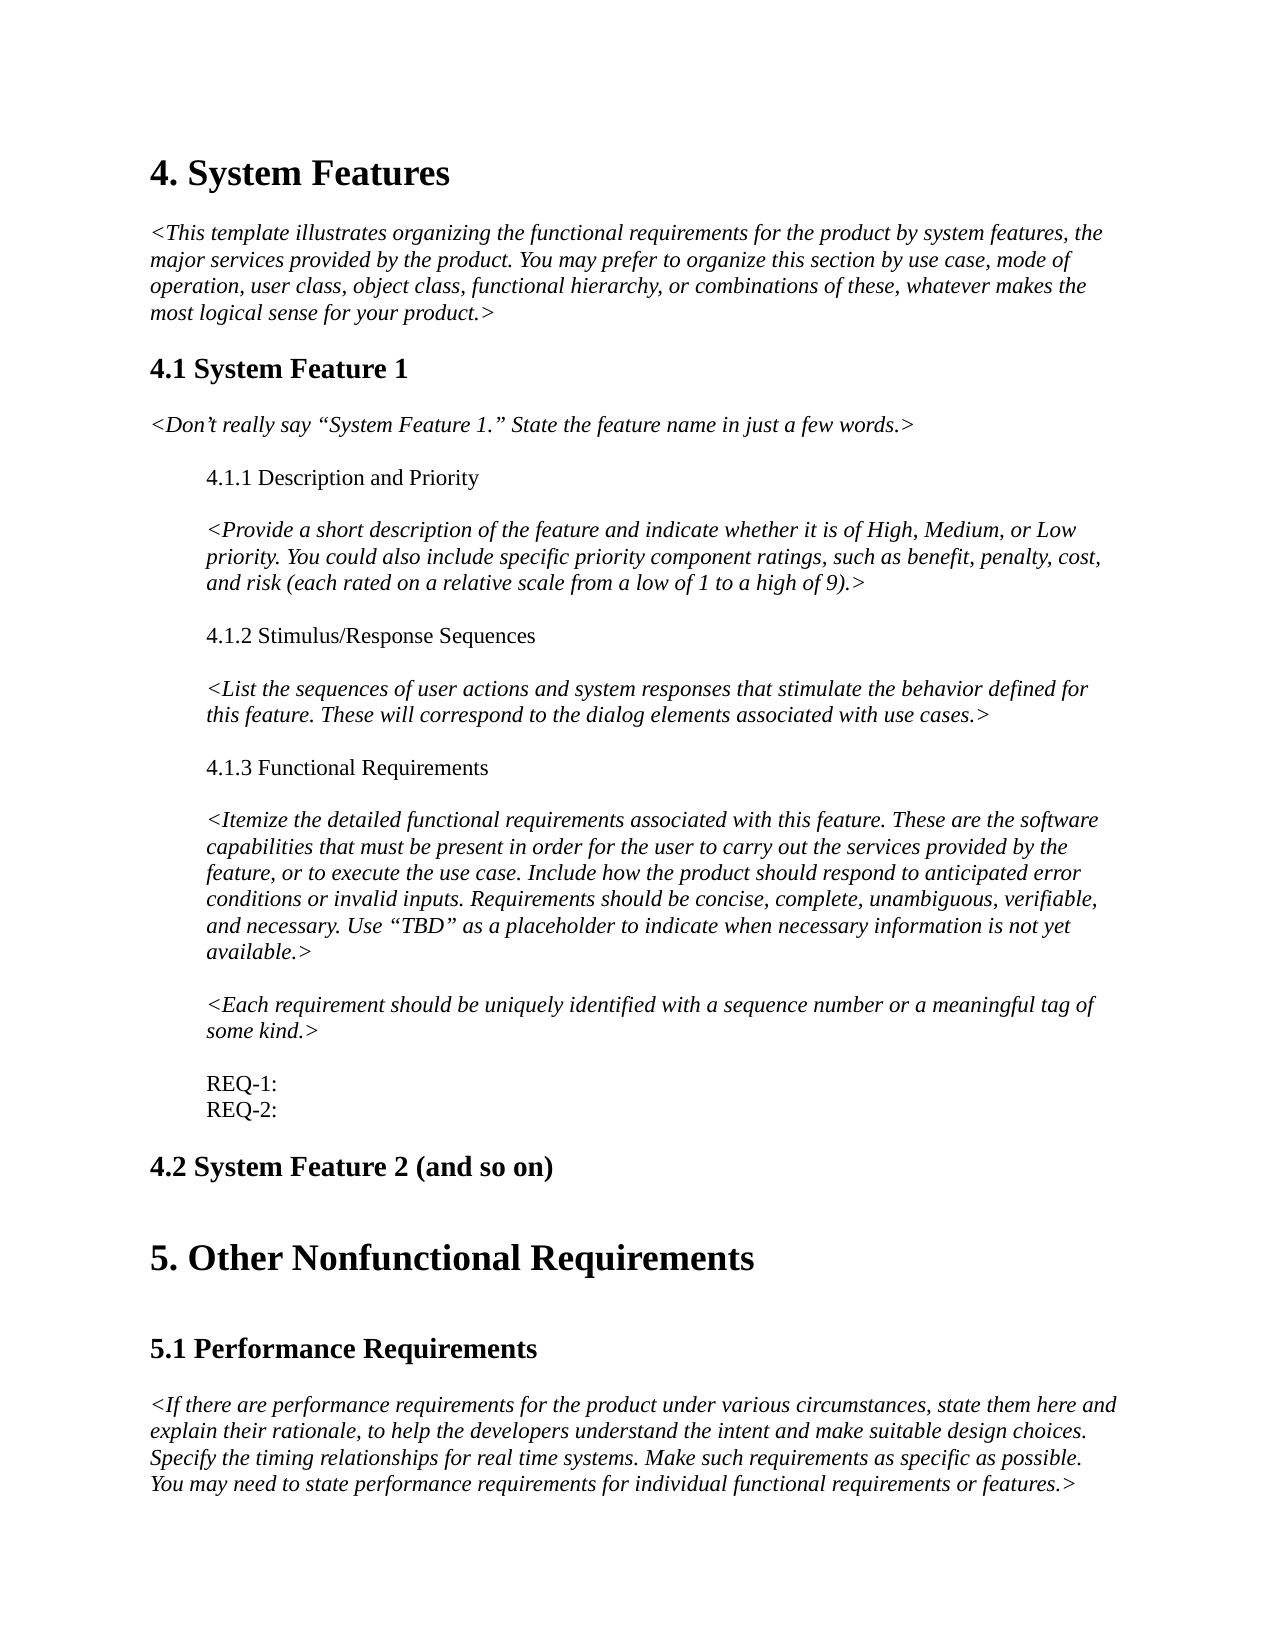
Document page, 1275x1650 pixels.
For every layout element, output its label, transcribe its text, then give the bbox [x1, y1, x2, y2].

text REQ-2: [150, 1096, 1125, 1123]
text 4. System Features [150, 150, 1125, 193]
text <Itemize the detailed functional requirements associated with this feature. These are the software capabilities that must be present in order for the user to carry out the services provided by the feature, or to execute the use case. Include how the product should respond to anticipated error conditions or invalid inputs. Requirements should be concise, complete, unambiguous, verifiable, and necessary. Use “TBD” as a placeholder to indicate when necessary information is not yet available.> [206, 806, 1125, 964]
text 4.2 System Feature 2 (and so on) [150, 1149, 1125, 1183]
text <Each requirement should be uniquely identified with a sequence number or a meaningful tag of some kind.> [206, 991, 1125, 1044]
text <Provide a short description of the feature and indicate whether it is of High, Medium, or Low priority. You could also include specific priority component ratings, such as benefit, penalty, cost, and risk (each rated on a relative scale from a low of 1 to a high of 9).> [206, 517, 1125, 596]
text 5.1 Performance Requirements [150, 1331, 1125, 1365]
text 4.1.2 Stimulus/Response Sequences [150, 622, 1125, 648]
text 4.1.3 Functional Requirements [150, 754, 1125, 780]
text 5. Other Nonfunctional Requirements [150, 1235, 1125, 1278]
text <If there are performance requirements for the product under various circumstances, state them here and explain their rationale, to help the developers understand the intent and make suitable design choices. Specify the timing relationships for real time systems. Make such requirements as specific as possible. You may need to state performance requirements for individual functional requirements or features.> [150, 1391, 1125, 1496]
text 4.1 System Feature 1 [150, 351, 1125, 385]
text 4.1.1 Description and Priority [150, 464, 1125, 490]
text <Don’t really say “System Feature 1.” State the feature name in just a few words.> [150, 411, 1125, 437]
text <This template illustrates organizing the functional requirements for the product by system features, the major services provided by the product. You may prefer to organize this section by use case, mode of operation, user class, object class, functional hierarchy, or combinations of these, whatever makes the most logical sense for your product.> [150, 219, 1125, 325]
text REQ-1: [150, 1070, 1125, 1096]
text <List the sequences of user actions and system responses that stimulate the behavior defined for this feature. These will correspond to the dialog elements associated with use cases.> [206, 675, 1125, 727]
